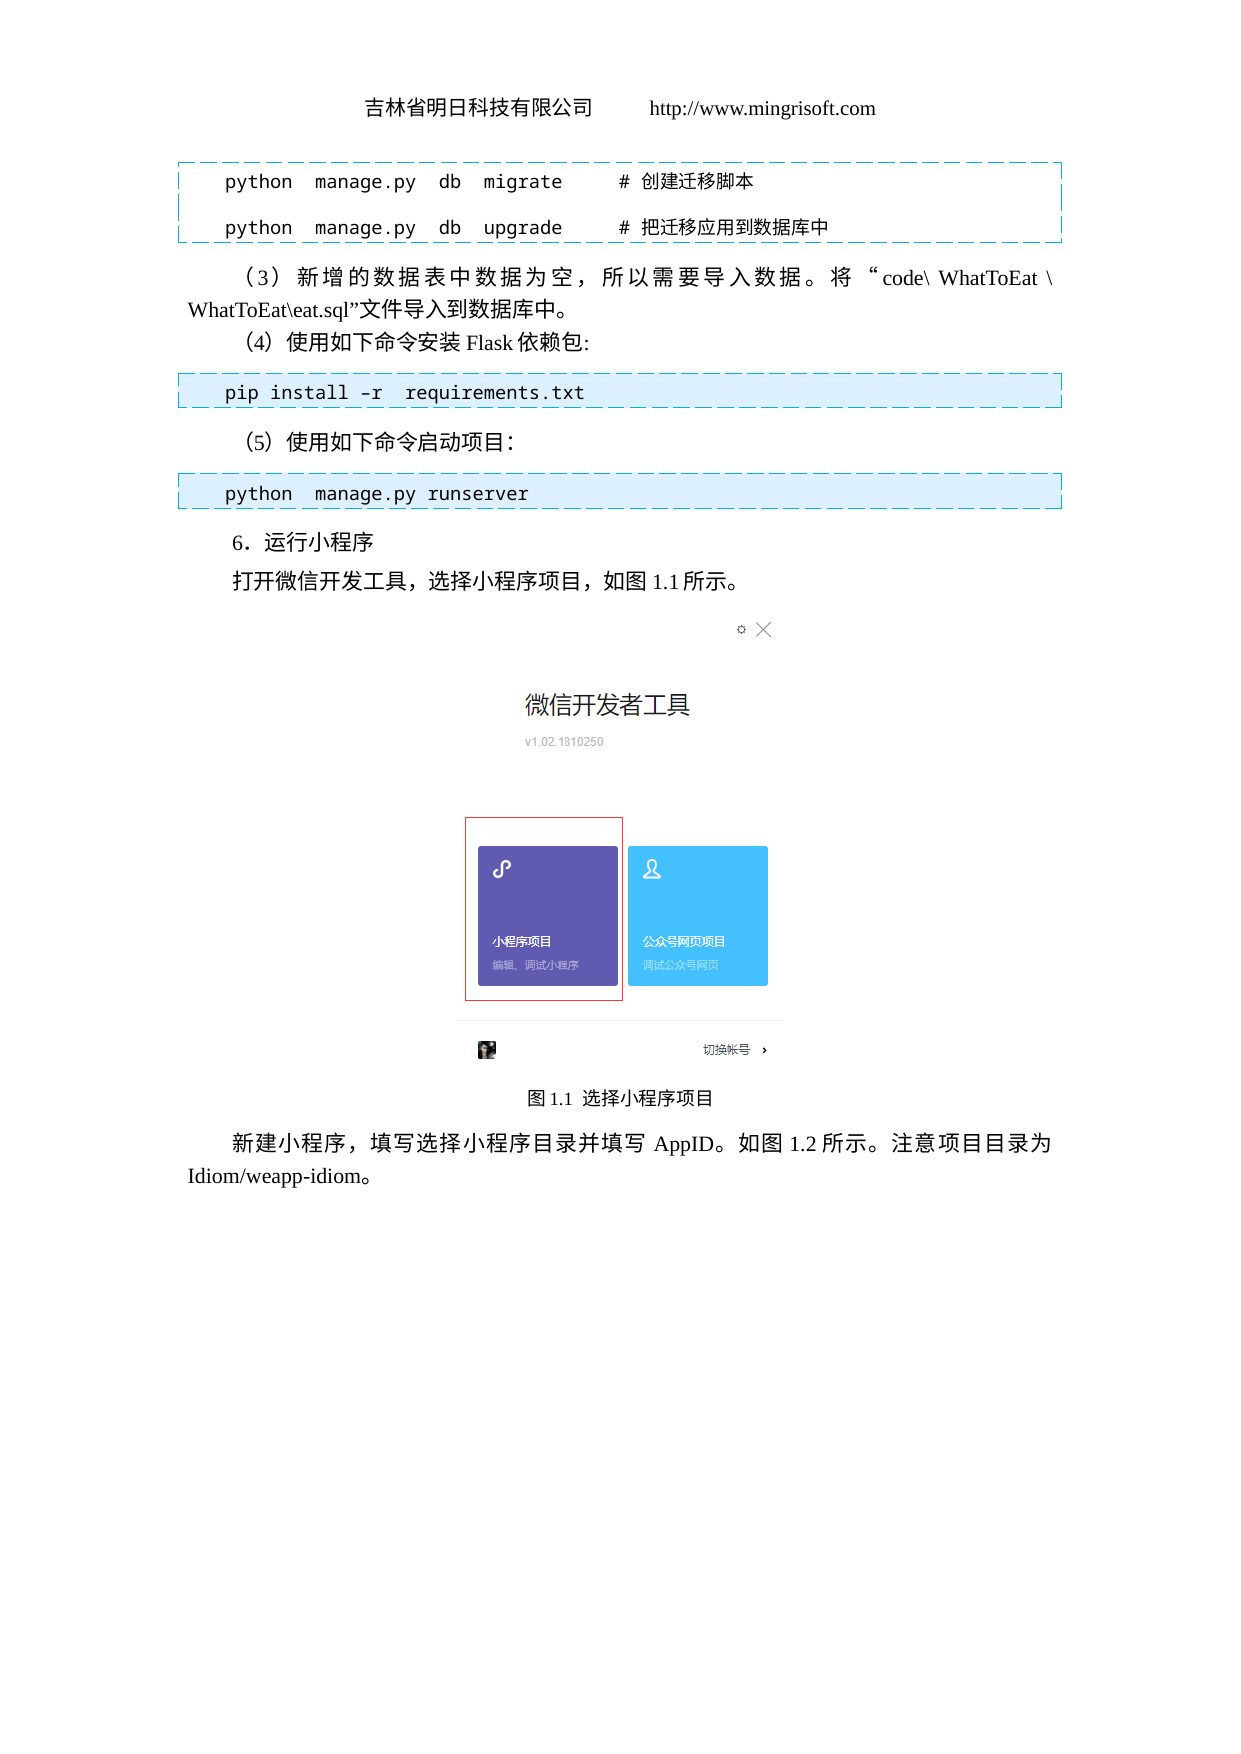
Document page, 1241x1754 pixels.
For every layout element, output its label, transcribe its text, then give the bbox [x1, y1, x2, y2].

text （3）新增的数据表中数据为空，所以需要导入数据。将“code\ WhatToEat \WhatToEat\eat.sql”文件导入到数据库中。 [187, 259, 1053, 324]
text 图1.1 选择小程序项目 [187, 1081, 1053, 1113]
text 新建小程序，填写选择小程序目录并填写AppID。如图1.2所示。注意项目目录为Idiom/weapp-idiom。 [187, 1126, 1053, 1191]
picture [458, 612, 782, 1075]
text （5）使用如下命令启动项目： [187, 424, 1053, 457]
text （4）使用如下命令安装Flask依赖包: [187, 324, 1053, 357]
text python manage.py runserver [178, 473, 1062, 509]
text python manage.py db migrate # 创建迁移脚本 [178, 162, 1062, 194]
subtitle 6．运行小程序 [187, 525, 1053, 557]
text 打开微信开发工具，选择小程序项目，如图1.1所示。 [187, 564, 1053, 596]
text python manage.py db upgrade # 把迁移应用到数据库中 [178, 207, 1062, 243]
text pip install –r requirements.txt [178, 373, 1062, 408]
